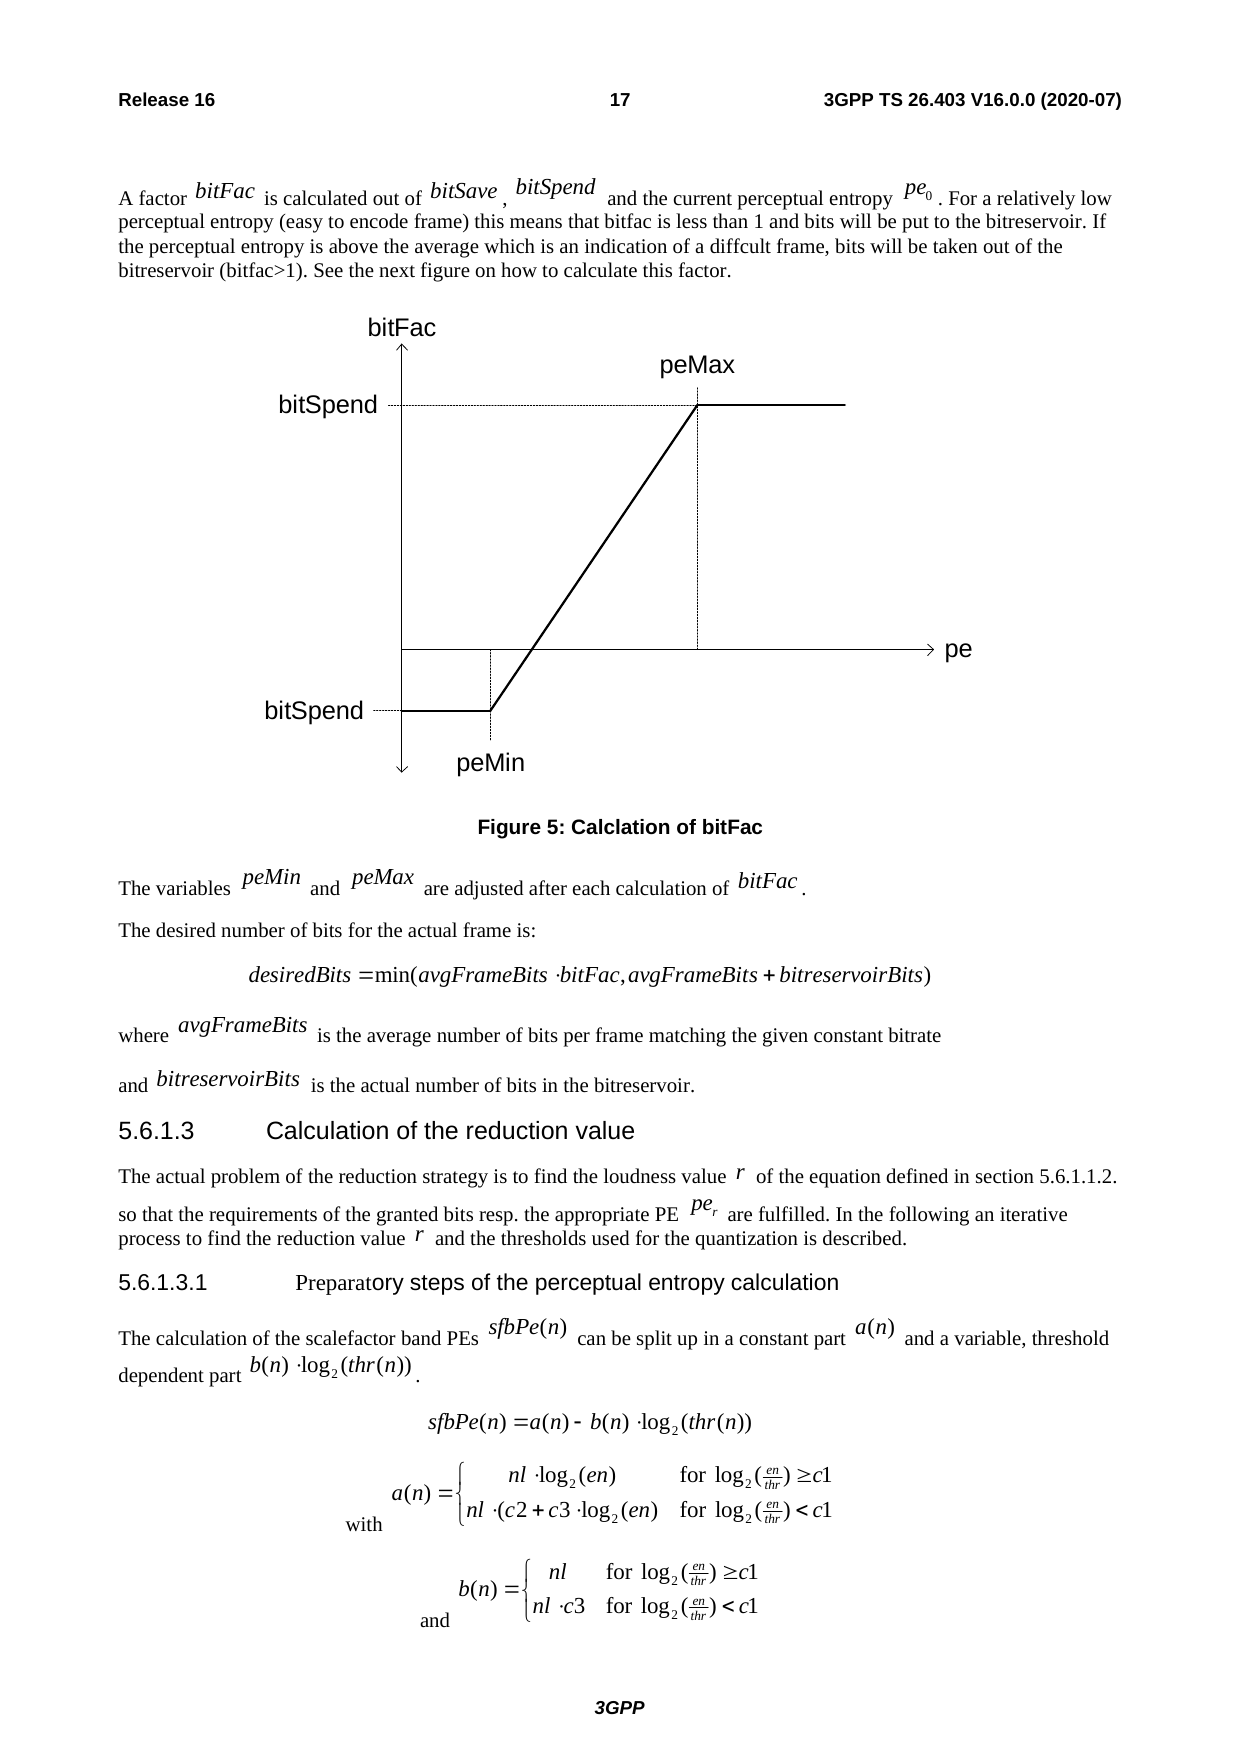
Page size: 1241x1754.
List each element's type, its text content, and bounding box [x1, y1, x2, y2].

text and is the actual number of bits in the bitreservoir. [118, 1066, 1122, 1097]
subtitle 5.6.1.3 Calculation of the reduction value [118, 1116, 1122, 1145]
text The calculation of the scalefactor band PEs can be split up in a constant part and a variable, threshold dependent part . [118, 1314, 1122, 1387]
text where is the average number of bits per frame matching the given constant bitrate [118, 1011, 1122, 1047]
text The actual problem of the reduction strategy is to find the loudness value of the equation defined in section 5.6.1.1.2. so that the requirements of the granted bits resp. the appropriate PE are fulfilled. In the following an iterative process to find the reduction value and the thresholds used for the quantization is described. [118, 1164, 1122, 1250]
text with [118, 1458, 1122, 1536]
text Figure 5: Calclation of bitFac [118, 815, 1122, 839]
subtitle 5.6.1.3.1 Preparatory steps of the perceptual entropy calculation [118, 1268, 1122, 1295]
text The variables and are adjusted after each calculation of . [118, 864, 1122, 900]
text and [118, 1554, 1122, 1632]
text The desired number of bits for the actual frame is: [118, 918, 1122, 942]
text A factor is calculated out of , and the current perceptual entropy . For a relatively low perceptual entropy (easy to encode frame) this means that bitfac is less than 1 and bits will be put to the bitreservoir. If the perceptual entropy is above the average which is an indication of a diffcult frame, bits will be taken out of the bitreservoir (bitfac>1). See the next figure on how to calculate this factor. [118, 172, 1122, 282]
